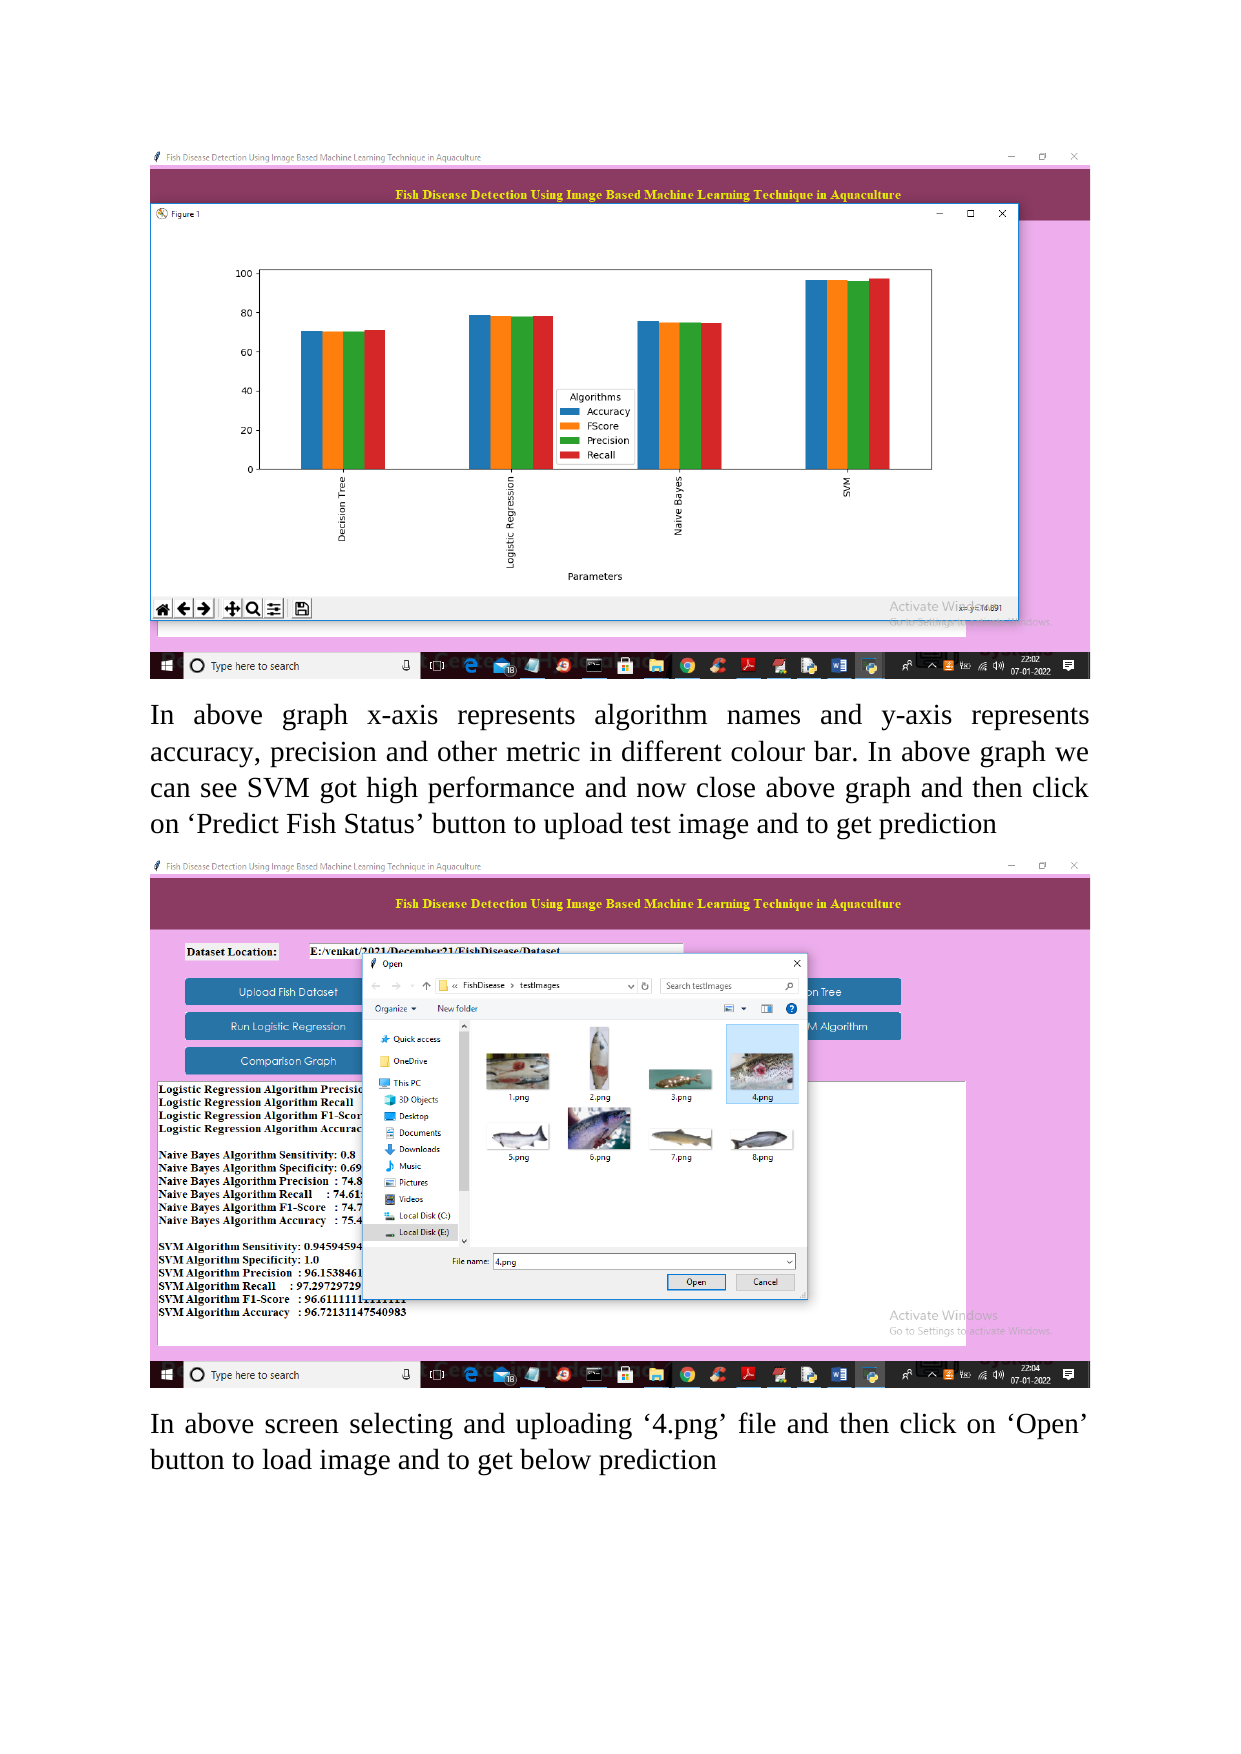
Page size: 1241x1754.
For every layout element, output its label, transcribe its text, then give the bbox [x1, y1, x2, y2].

text In above graph x-axis represents algorithm names and y-axis represents accuracy, precision and other metric in different colour bar. In above graph we can see SVM got high performance and now close above graph and then click on ‘Predict Fish Status’ button to upload test image and to get prediction [150, 697, 1090, 839]
picture [150, 150, 1091, 679]
picture [150, 858, 1091, 1388]
text In above screen selecting and uploading ‘4.png’ file and then click on ‘Open’ button to load image and to get below prediction [150, 1406, 1090, 1476]
